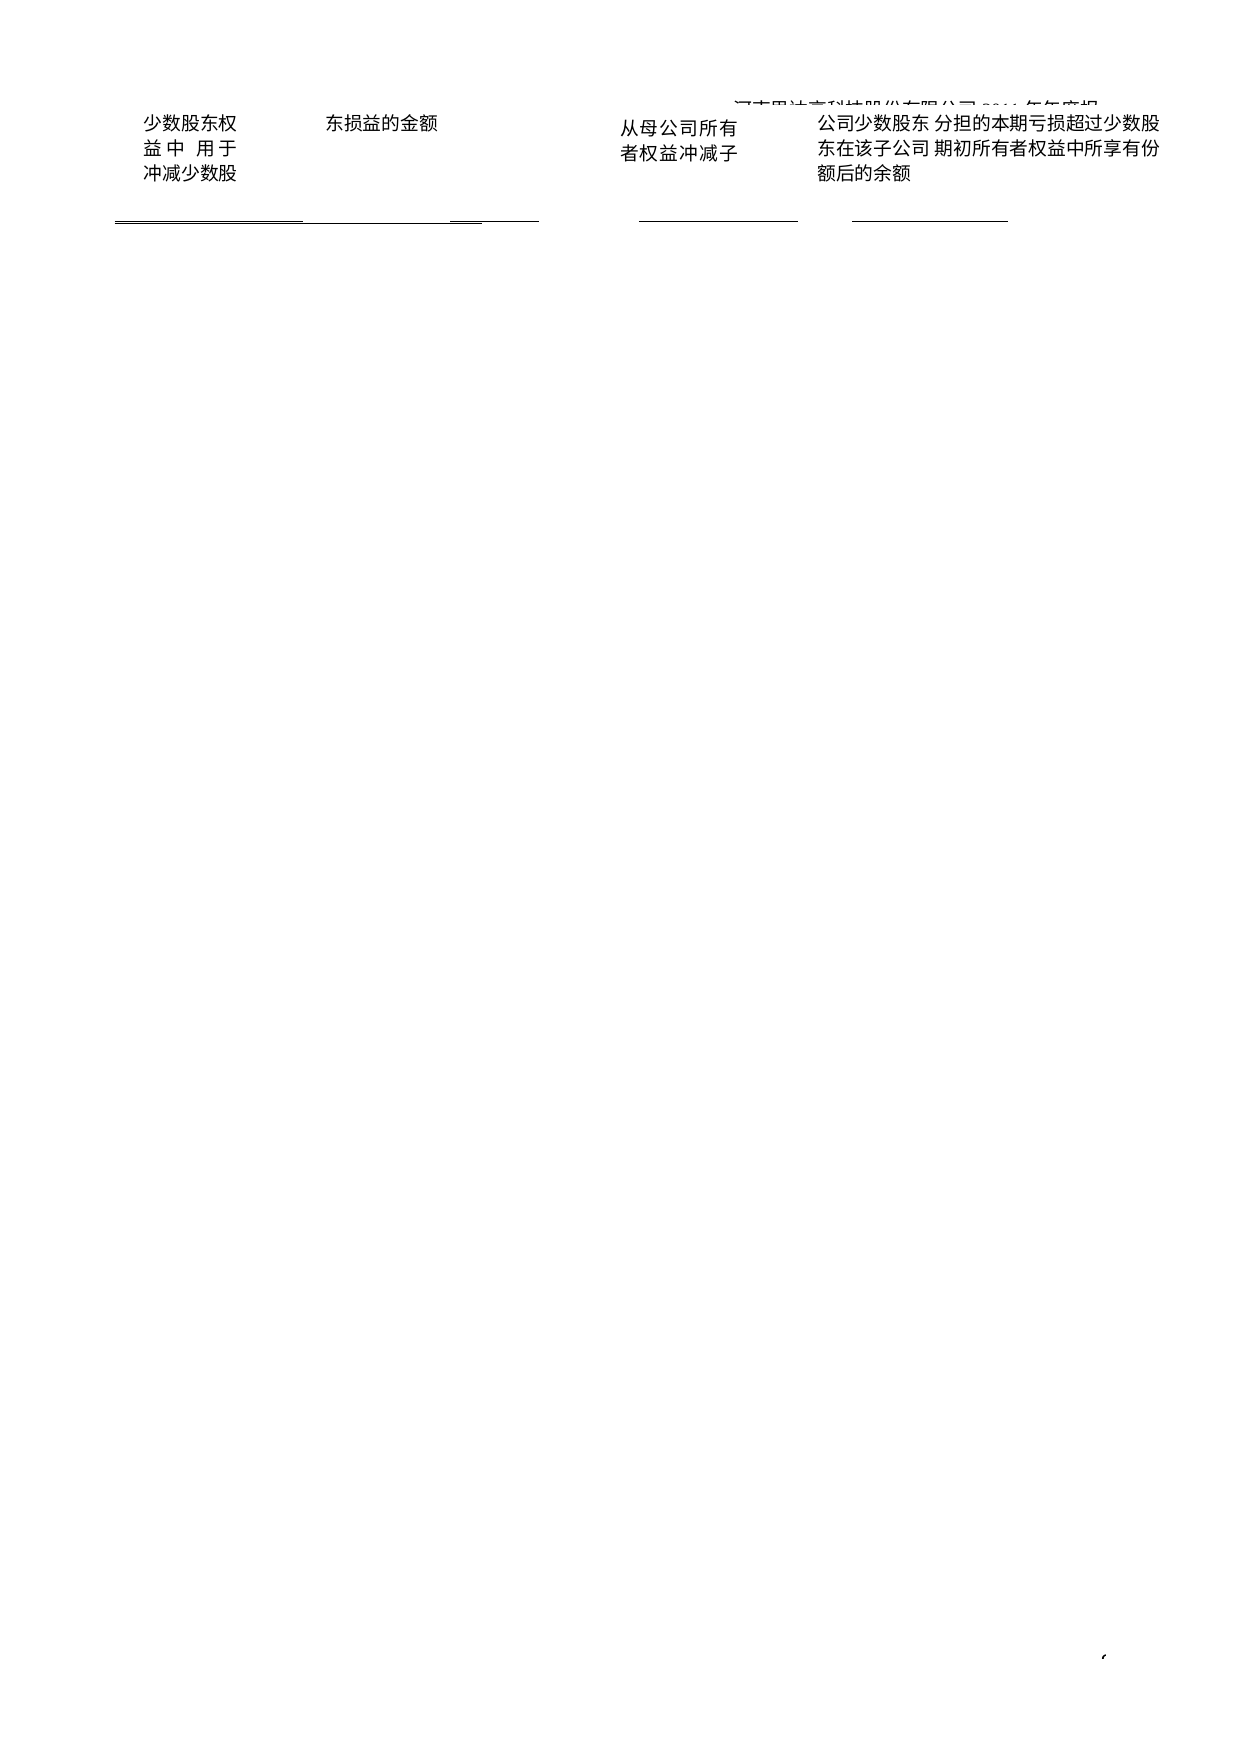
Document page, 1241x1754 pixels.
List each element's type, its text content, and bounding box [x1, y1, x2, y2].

text 从母公司所有者权益冲减子公司少数股东 分担的本期亏损超过少数股东在该子公司 期初所有者权益中所享有份额后的余额 [817, 110, 1160, 186]
text 少数股东权益中 用于冲减少数股 东损益的金额 [325, 110, 556, 135]
text 少数股东权益中 用于冲减少数股 东损益的金额 [144, 110, 237, 186]
